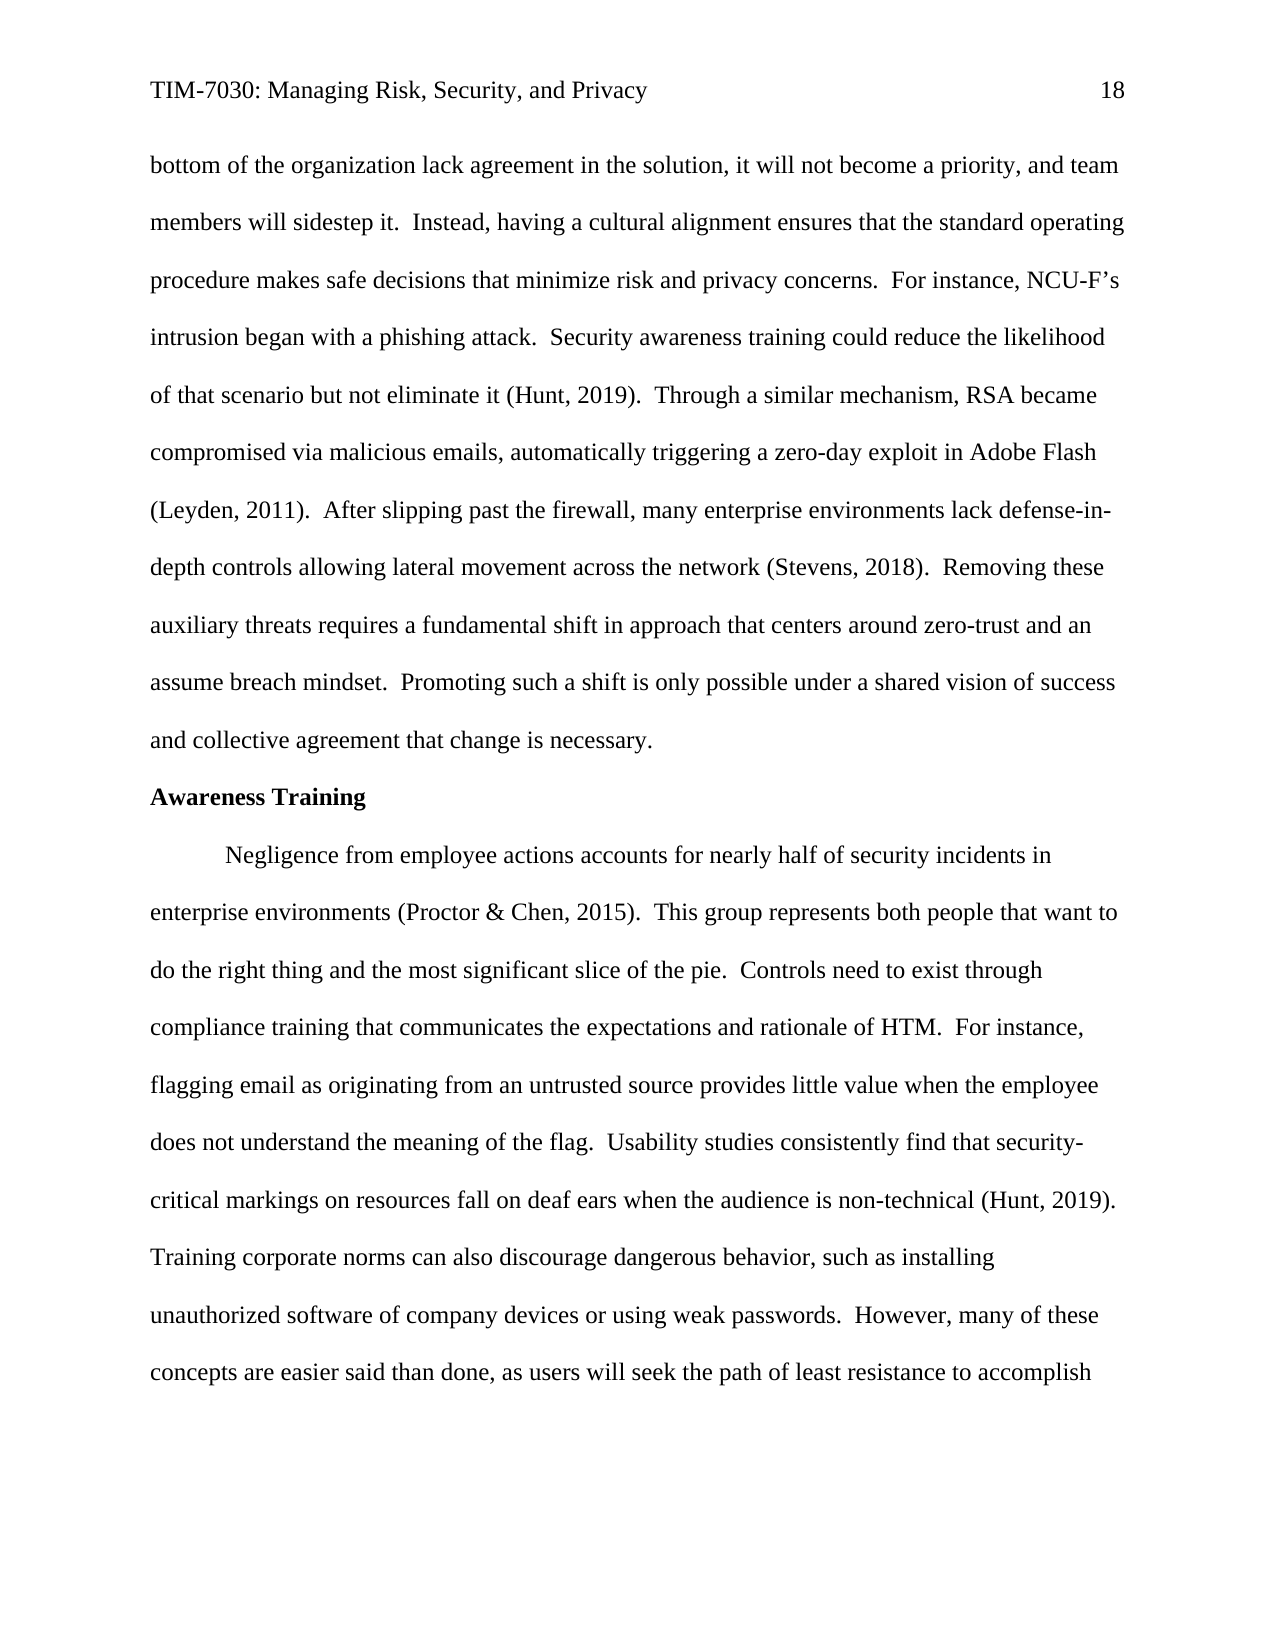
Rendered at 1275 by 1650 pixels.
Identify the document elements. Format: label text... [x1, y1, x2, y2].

subtitle Awareness Training [150, 782, 1125, 811]
